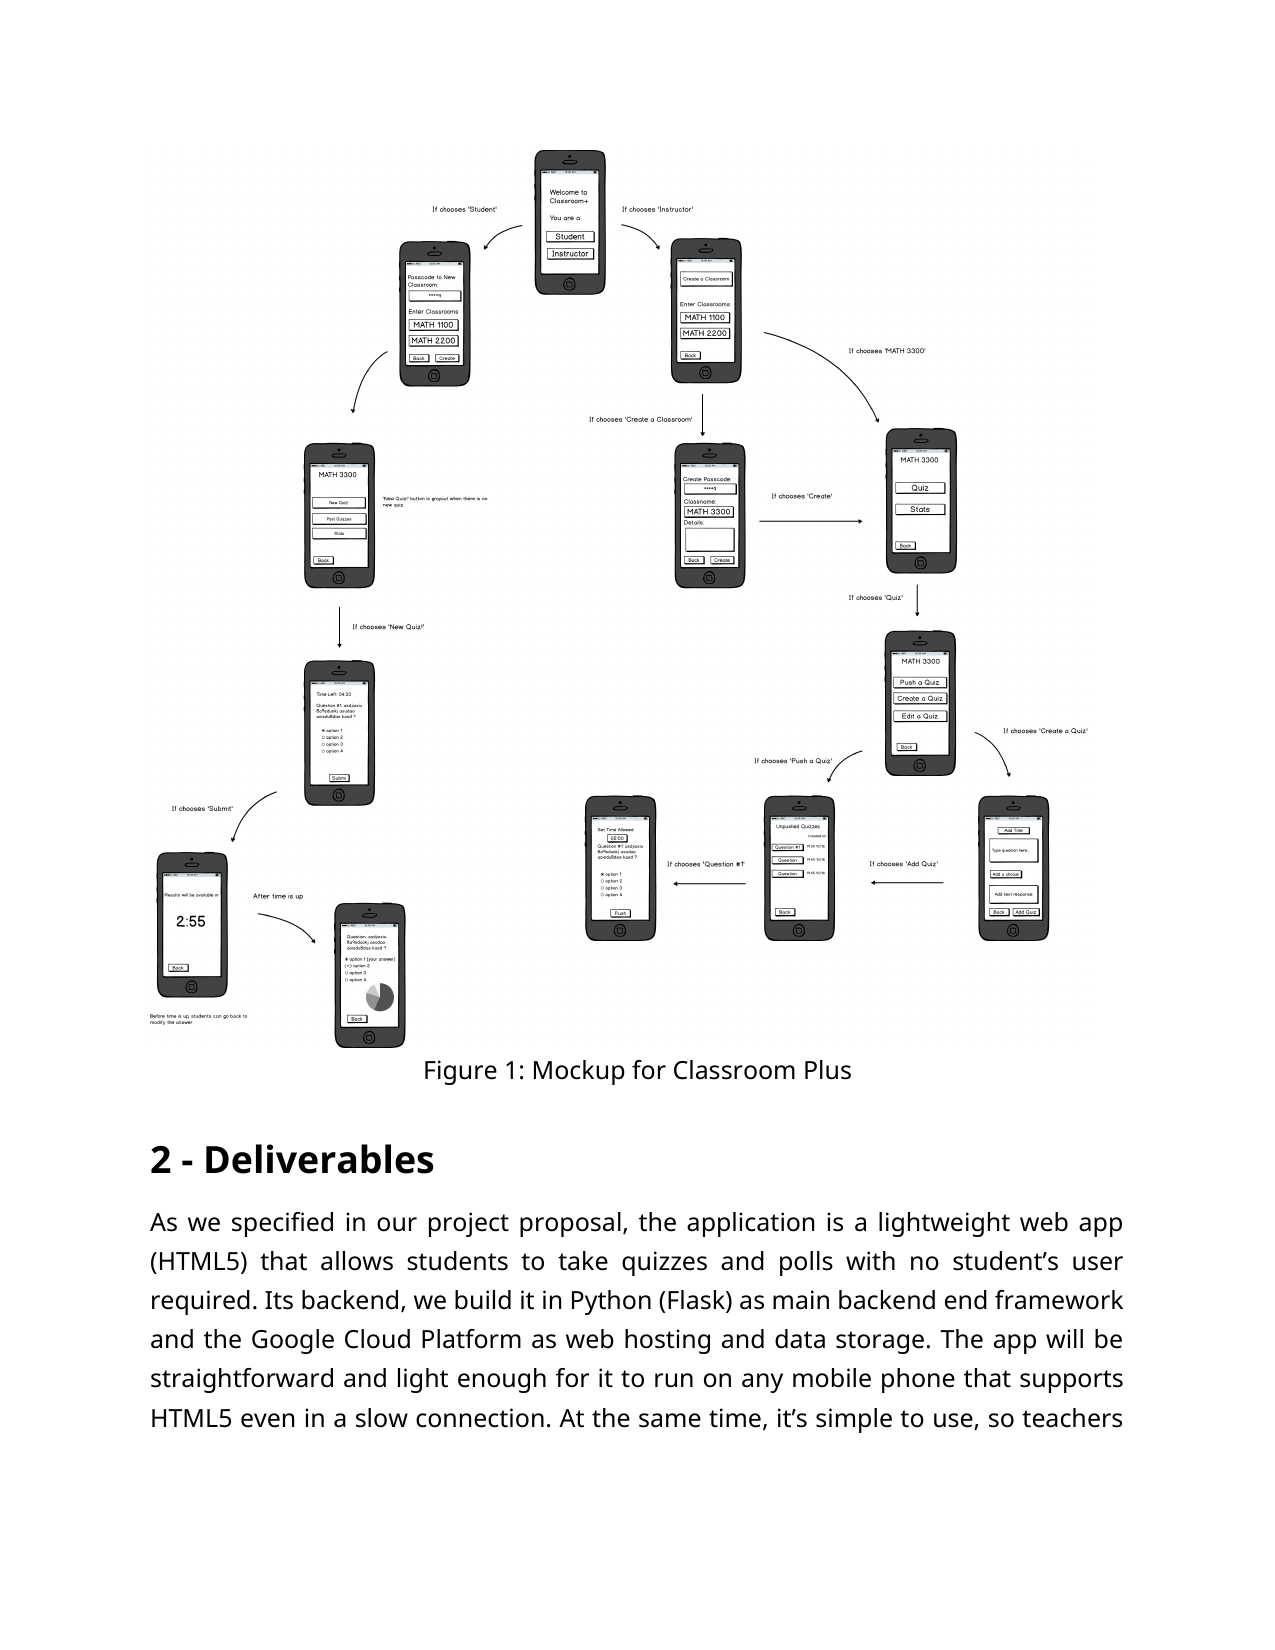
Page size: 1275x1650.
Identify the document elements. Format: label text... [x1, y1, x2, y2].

subtitle 2 - Deliverables [150, 1133, 1125, 1184]
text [150, 1204, 1125, 1434]
text Figure 1: Mockup for Classroom Plus [150, 1052, 1125, 1087]
picture [150, 150, 1089, 1048]
